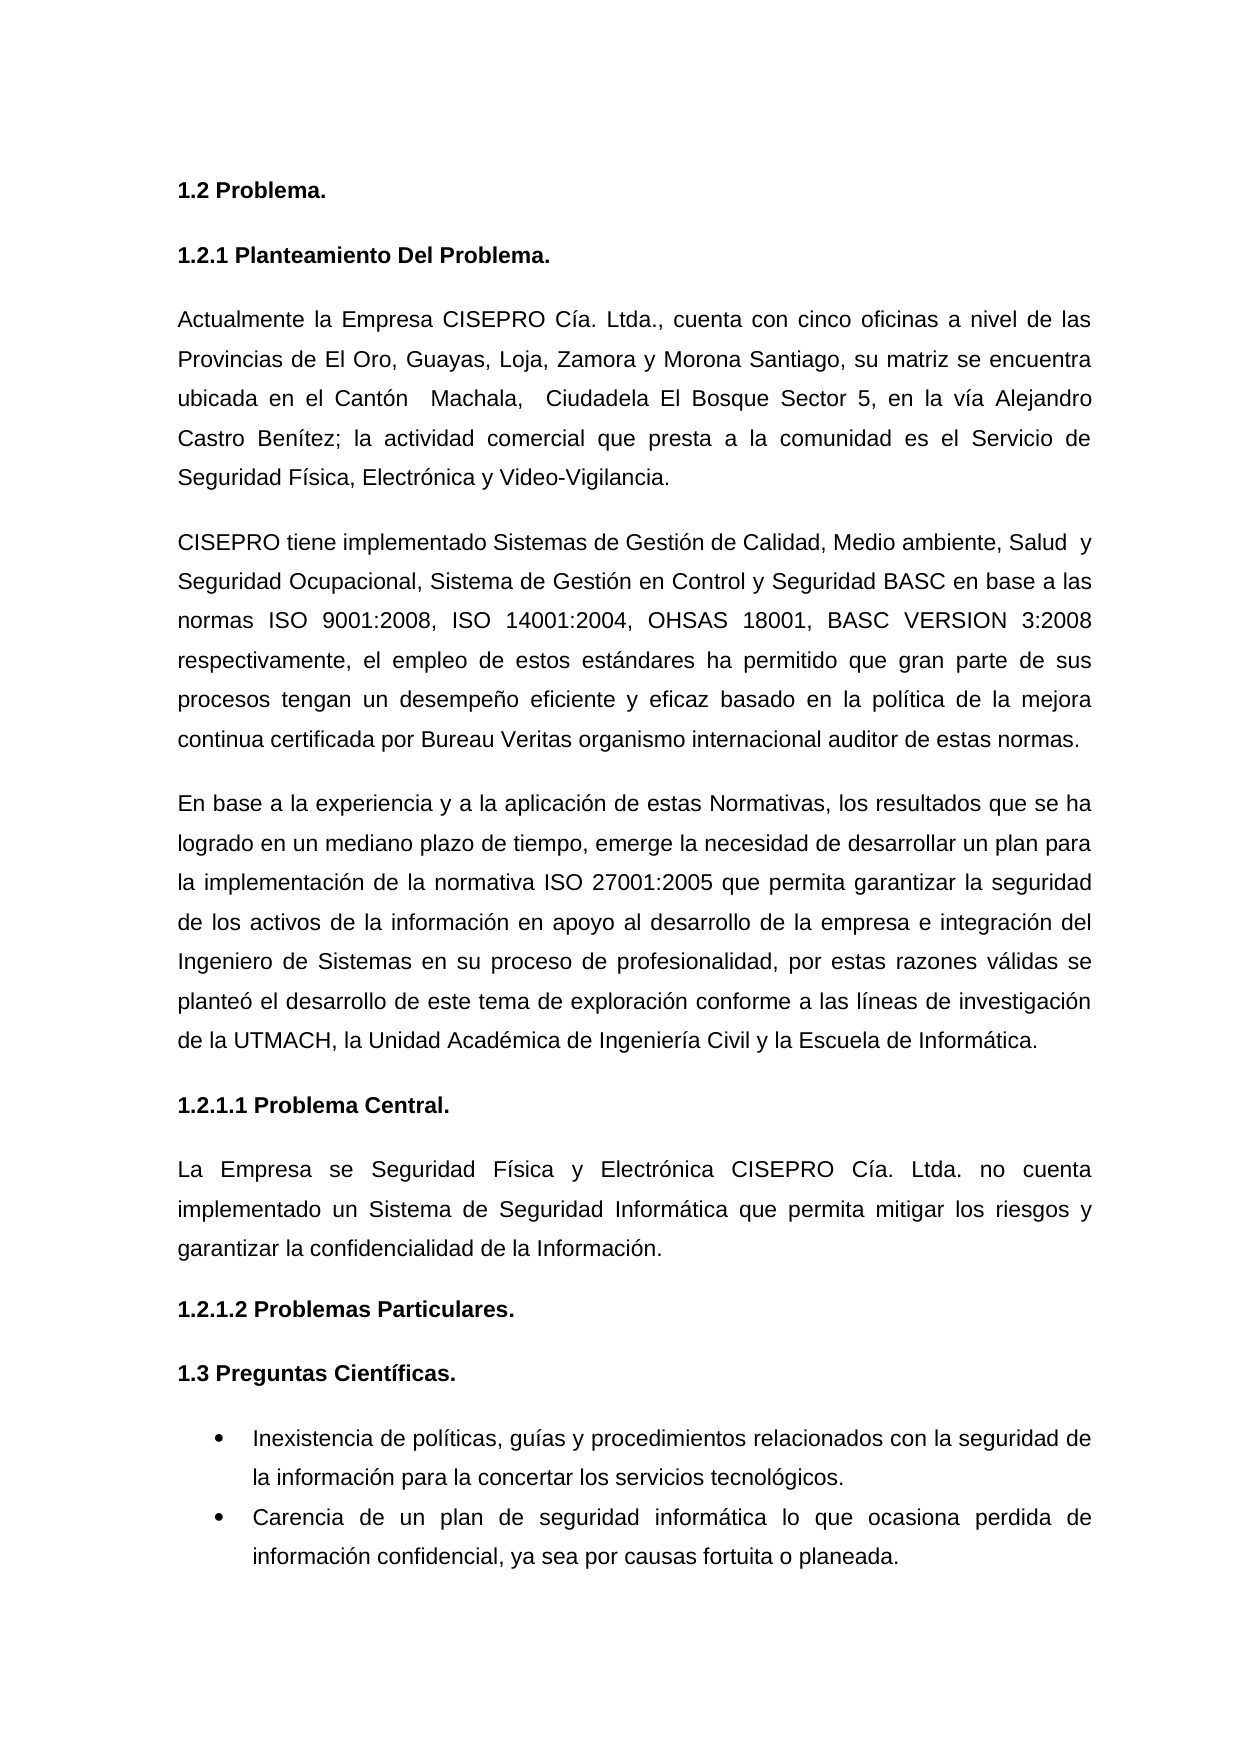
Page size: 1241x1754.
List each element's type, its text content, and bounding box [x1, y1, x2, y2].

subtitle 1.2.1.2 Problemas Particulares. [177, 1296, 1092, 1322]
subtitle 1.3 Preguntas Científicas. [177, 1360, 1092, 1386]
text En base a la experiencia y a la aplicación de estas Normativas, los resultados que se ha logrado en un mediano plazo de tiempo, emerge la necesidad de desarrollar un plan para la implementación de la normativa ISO 27001:2005 que permita garantizar la seguridad de los activos de la información en apoyo al desarrollo de la empresa e integración del Ingeniero de Sistemas en su proceso de profesionalidad, por estas razones válidas se planteó el desarrollo de este tema de exploración conforme a las líneas de investigación de la UTMACH, la Unidad Académica de Ingeniería Civil y la Escuela de Informática. [177, 790, 1092, 1054]
text Actualmente la Empresa CISEPRO Cía. Ltda., cuenta con cinco oficinas a nivel de las Provincias de El Oro, Guayas, Loja, Zamora y Morona Santiago, su matriz se encuentra ubicada en el Cantón Machala, Ciudadela El Bosque Sector 5, en la vía Alejandro Castro Benítez; la actividad comercial que presta a la comunidad es el Servicio de Seguridad Física, Electrónica y Video-Vigilancia. [177, 306, 1092, 490]
subtitle 1.2 Problema. [177, 177, 1092, 203]
subtitle 1.2.1.1 Problema Central. [177, 1092, 1092, 1118]
list Carencia de un plan de seguridad informática lo que ocasiona perdida de información confidencial, ya sea por causas fortuita o planeada. [215, 1503, 1092, 1569]
text CISEPRO tiene implementado Sistemas de Gestión de Calidad, Medio ambiente, Salud y Seguridad Ocupacional, Sistema de Gestión en Control y Seguridad BASC en base a las normas ISO 9001:2008, ISO 14001:2004, OHSAS 18001, BASC VERSION 3:2008 respectivamente, el empleo de estos estándares ha permitido que gran parte de sus procesos tengan un desempeño eficiente y eficaz basado en la política de la mejora continua certificada por Bureau Veritas organismo internacional auditor de estas normas. [177, 528, 1092, 752]
list Inexistencia de políticas, guías y procedimientos relacionados con la seguridad de la información para la concertar los servicios tecnológicos. [215, 1424, 1092, 1490]
text La Empresa se Seguridad Física y Electrónica CISEPRO Cía. Ltda. no cuenta implementado un Sistema de Seguridad Informática que permita mitigar los riesgos y garantizar la confidencialidad de la Información. [177, 1156, 1092, 1262]
subtitle 1.2.1 Planteamiento Del Problema. [177, 242, 1092, 268]
